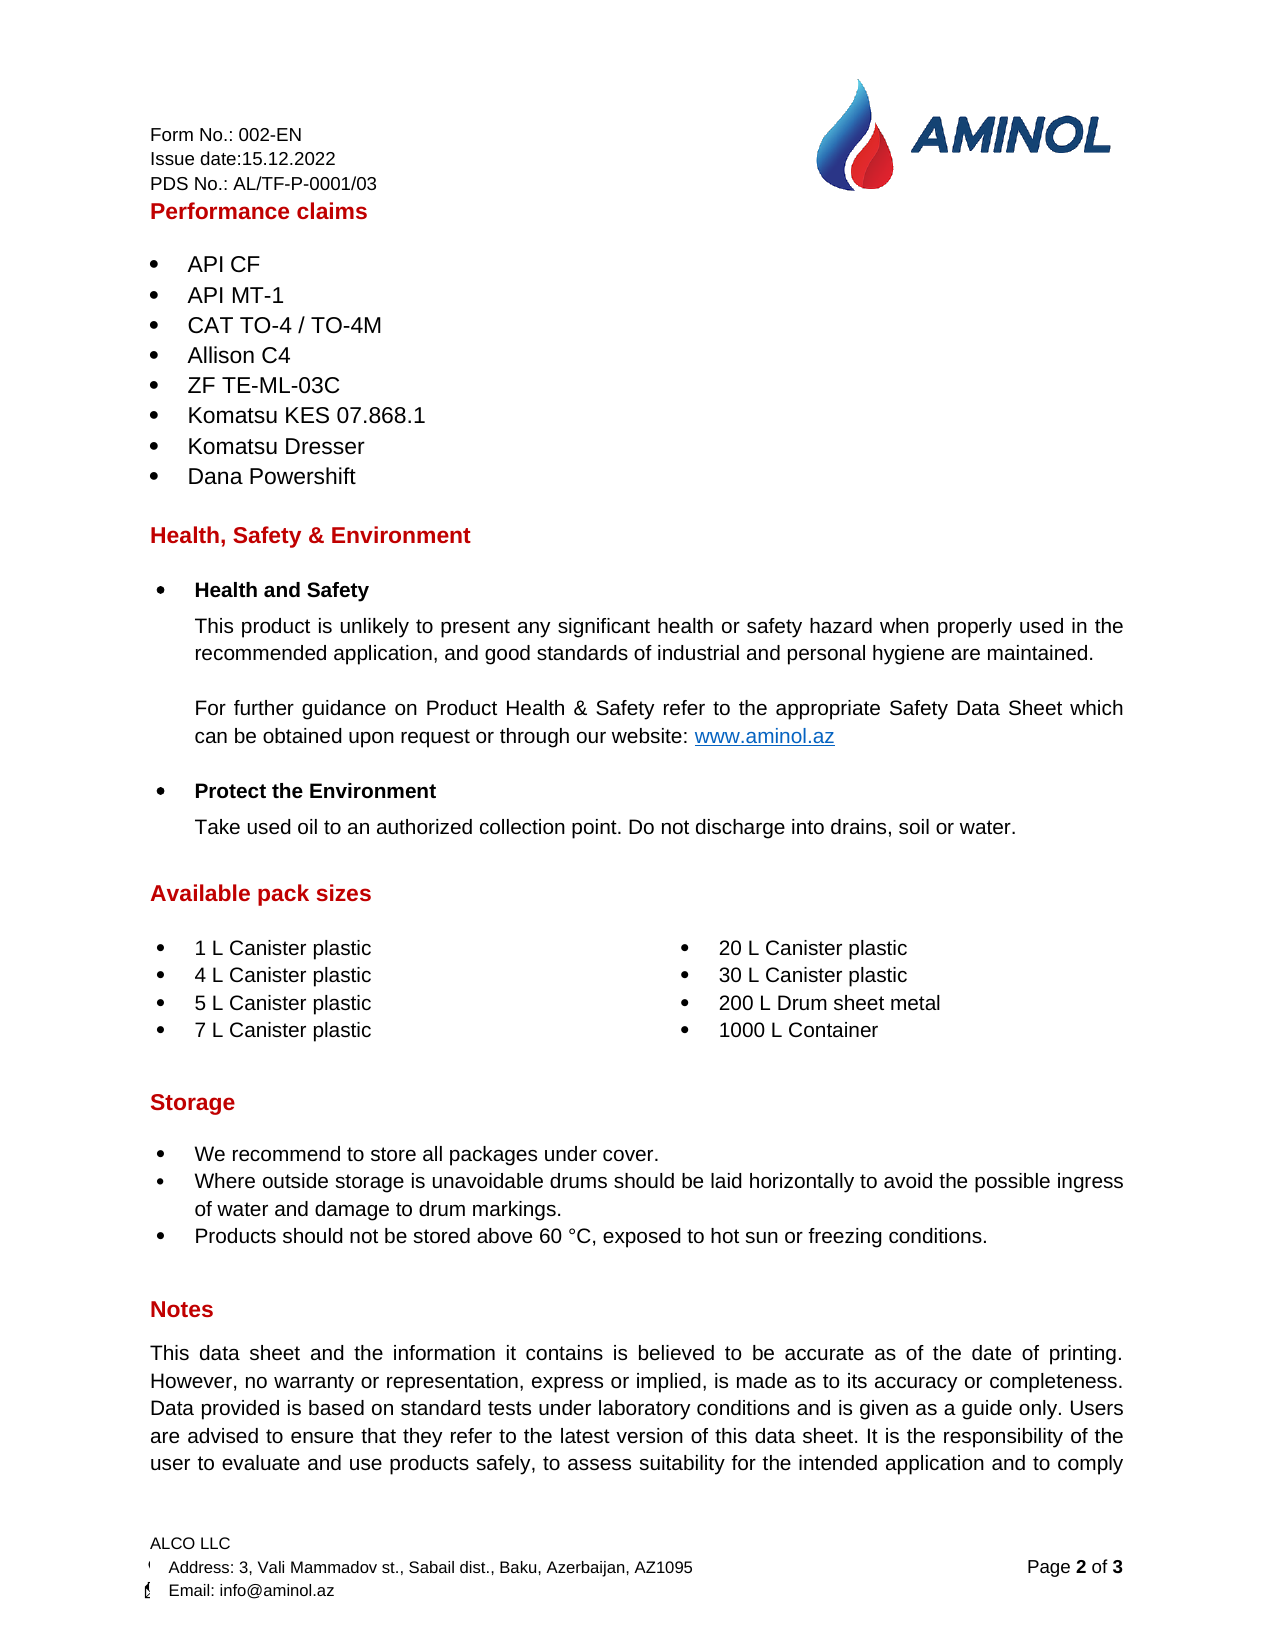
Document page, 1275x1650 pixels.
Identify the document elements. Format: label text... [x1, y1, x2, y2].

list ZF TE-ML-03C [150, 372, 1125, 398]
picture [806, 74, 1125, 198]
list Komatsu KES 07.868.1 [150, 402, 1125, 429]
picture [142, 1556, 150, 1579]
list Allison C4 [150, 342, 1125, 368]
list Komatsu Dresser [150, 433, 1125, 459]
list Health and Safety [157, 578, 1125, 602]
picture [143, 1580, 150, 1599]
list 4 L Canister plastic [157, 963, 601, 987]
list 30 L Canister plastic [681, 963, 1125, 987]
list Take used oil to an authorized collection point. Do not discharge into drains, soil or water. [194, 815, 1125, 839]
text Notes [150, 1296, 1125, 1322]
text For further guidance on Product Health & Safety refer to the appropriate Safety Data Sheet which can be obtained upon request or through our website: www.aminol.az [194, 696, 1125, 748]
list Protect the Environment [157, 779, 1125, 803]
list API MT-1 [150, 282, 1125, 308]
list Products should not be stored above 60 °C, exposed to hot sun or freezing conditions. [157, 1224, 1125, 1248]
list 1 L Canister plastic [157, 935, 601, 959]
list Where outside storage is unavoidable drums should be laid horizontally to avoid the possible ingress of water and damage to drum markings. [157, 1169, 1125, 1221]
text Available pack sizes [150, 880, 1125, 906]
list 5 L Canister plastic [157, 991, 601, 1015]
text Performance claims [150, 198, 1125, 225]
list Dana Powershift [150, 463, 1125, 489]
list 200 L Drum sheet metal [681, 991, 1125, 1015]
list API CF [150, 251, 1125, 277]
text Storage [150, 1089, 1125, 1115]
text This product is unlikely to present any significant health or safety hazard when properly used in the recommended application, and good standards of industrial and personal hygiene are maintained. [194, 614, 1125, 665]
list 7 L Canister plastic [157, 1018, 601, 1042]
text Health, Safety & Environment [150, 522, 1125, 548]
list We recommend to store all packages under cover. [157, 1142, 1125, 1166]
list CAT TO-4 / TO-4M [150, 312, 1125, 338]
list 20 L Canister plastic [681, 935, 1125, 959]
list 1000 L Container [681, 1018, 1125, 1042]
